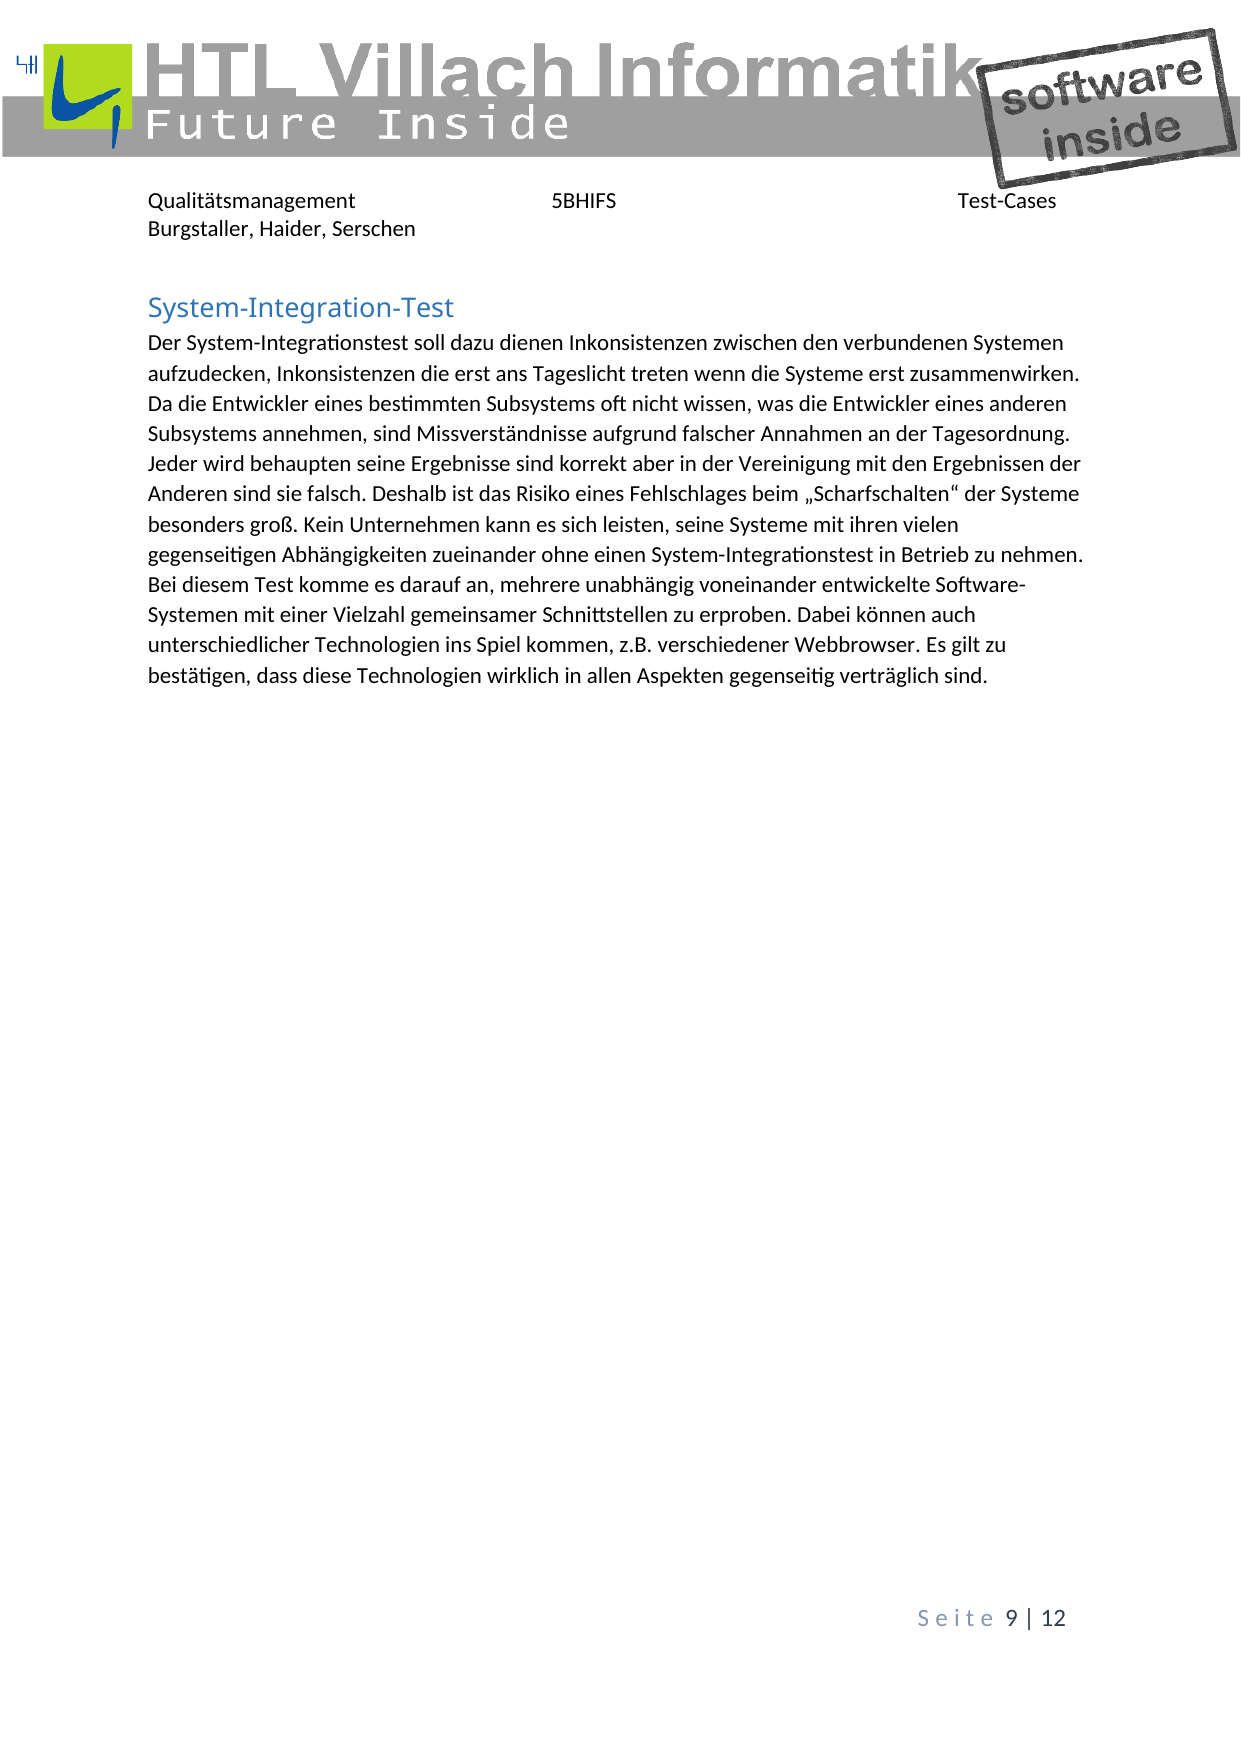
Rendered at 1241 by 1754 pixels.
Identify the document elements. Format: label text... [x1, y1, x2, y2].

subtitle System-Integration-Test [148, 289, 1093, 326]
text Der System-Integrationstest soll dazu dienen Inkonsistenzen zwischen den verbundenen Systemen aufzudecken, Inkonsistenzen die erst ans Tageslicht treten wenn die Systeme erst zusammenwirken. Da die Entwickler eines bestimmten Subsystems oft nicht wissen, was die Entwickler eines anderen Subsystems annehmen, sind Missverständnisse aufgrund falscher Annahmen an der Tagesordnung. Jeder wird behaupten seine Ergebnisse sind korrekt aber in der Vereinigung mit den Ergebnissen der Anderen sind sie falsch. Deshalb ist das Risiko eines Fehlschlages beim „Scharfschalten“ der Systeme besonders groß. Kein Unternehmen kann es sich leisten, seine Systeme mit ihren vielen gegenseitigen Abhängigkeiten zueinander ohne einen System-Integrationstest in Betrieb zu nehmen. Bei diesem Test komme es darauf an, mehrere unabhängig voneinander entwickelte Software-Systemen mit einer Vielzahl gemeinsamer Schnittstellen zu erproben. Dabei können auch unterschiedlicher Technologien ins Spiel kommen, z.B. verschiedener Webbrowser. Es gilt zu bestätigen, dass diese Technologien wirklich in allen Aspekten gegenseitig verträglich sind. [148, 328, 1093, 689]
picture [1, 25, 1241, 196]
